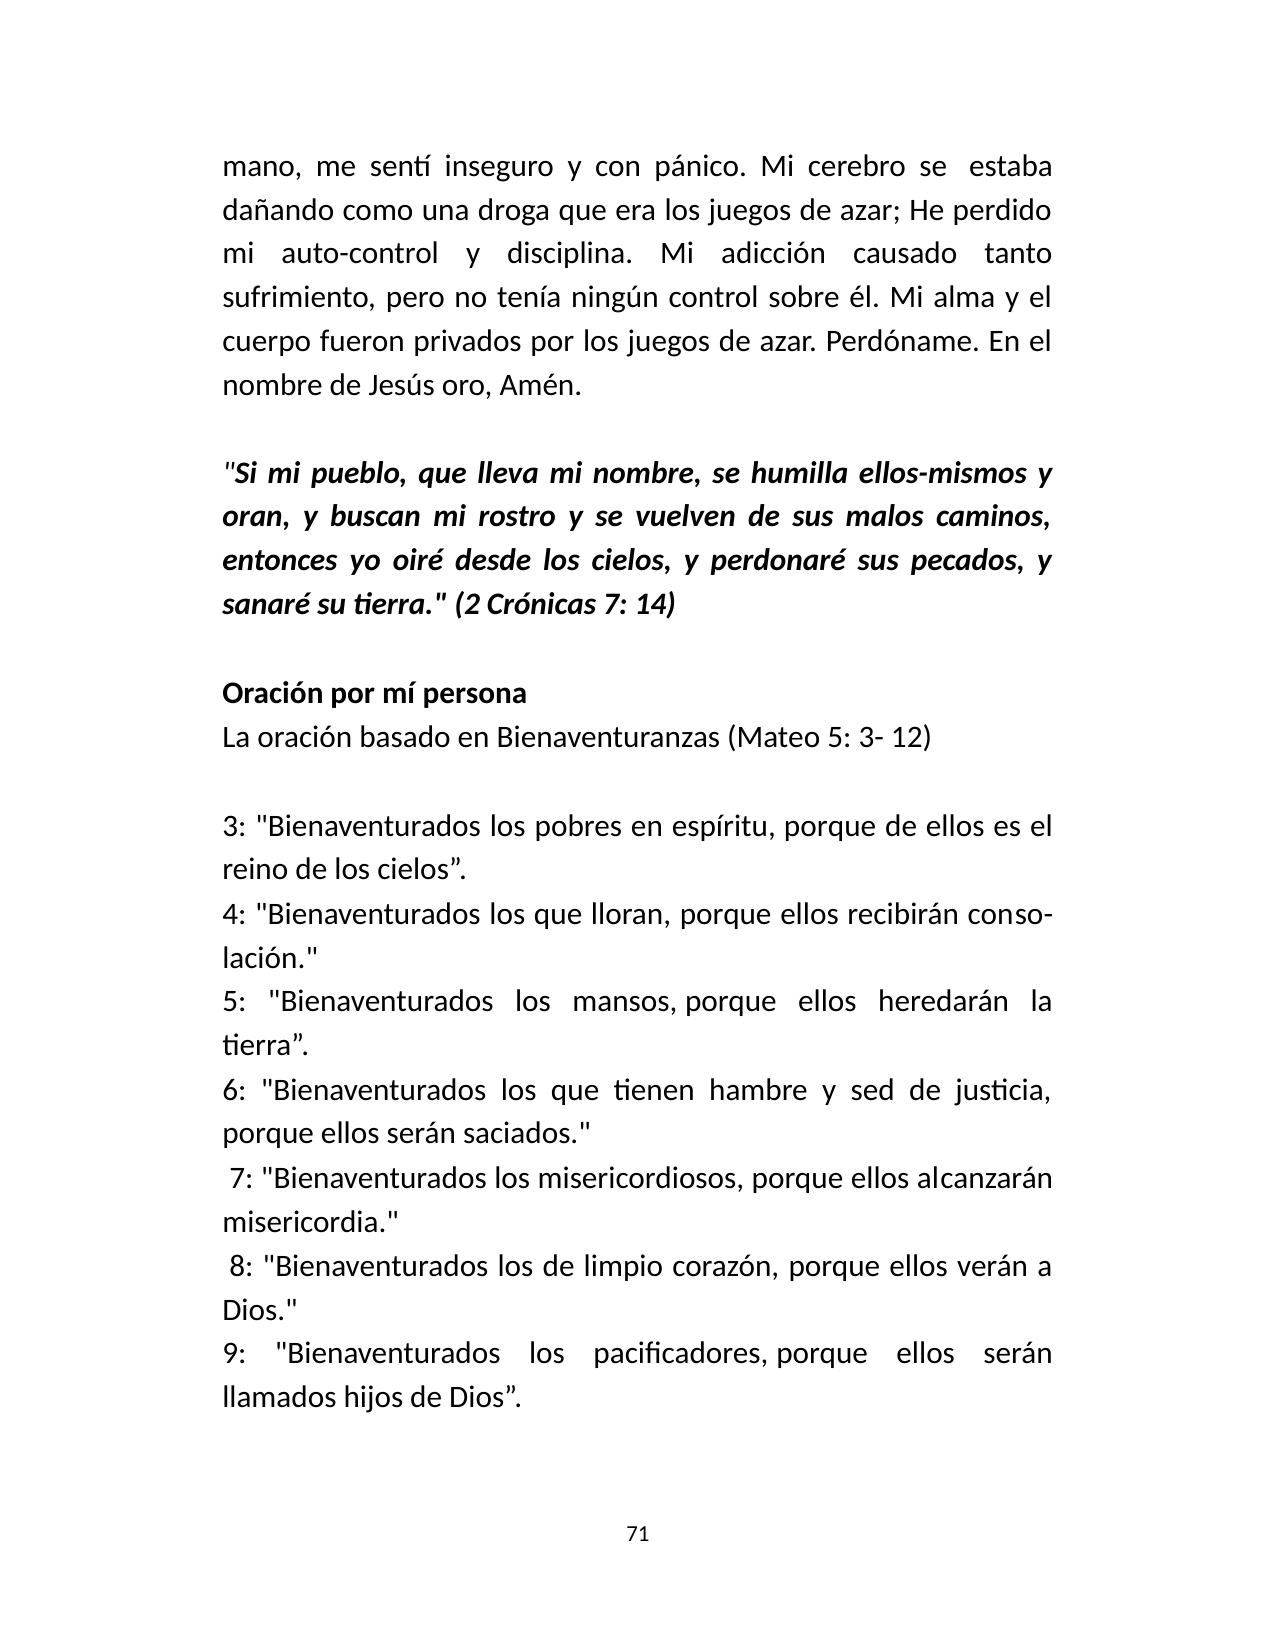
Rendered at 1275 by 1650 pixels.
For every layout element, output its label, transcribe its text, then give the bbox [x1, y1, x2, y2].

text 8: "Bienaventurados los de limpio corazón, porque ellos verán a Dios." 9: "Bienaventurados los pacificadores, porque ellos serán llamados hijos de Dios”. [222, 1246, 1053, 1416]
text 3: "Bienaventurados los pobres en espíritu, porque de ellos es el reino de los cielos”. [222, 762, 1053, 888]
text 7: "Bienaventurados los misericordiosos, porque ellos alcanzarán misericordia." [222, 1158, 1053, 1240]
text Oración por mí persona [222, 673, 1053, 711]
text 6: "Bienaventurados los que tienen hambre y sed de justicia, porque ellos serán saciados." [222, 1070, 1053, 1152]
text 4: "Bienaventurados los que lloran, porque ellos recibirán consolación." 5: "Bienaventurados los mansos, porque ellos heredarán la tierra”. [222, 894, 1053, 1063]
text "Si mi pueblo, que lleva mi nombre, se humilla ellos-mismos y oran, y buscan mi rostro y se vuelven de sus malos caminos, entonces yo oiré desde los cielos, y perdonaré sus pecados, y sanaré su tierra." (2 Crónicas 7: 14) [222, 409, 1053, 622]
text La oración basado en Bienaventuranzas (Mateo 5: 3- 12) [222, 717, 1053, 756]
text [222, 146, 1053, 403]
